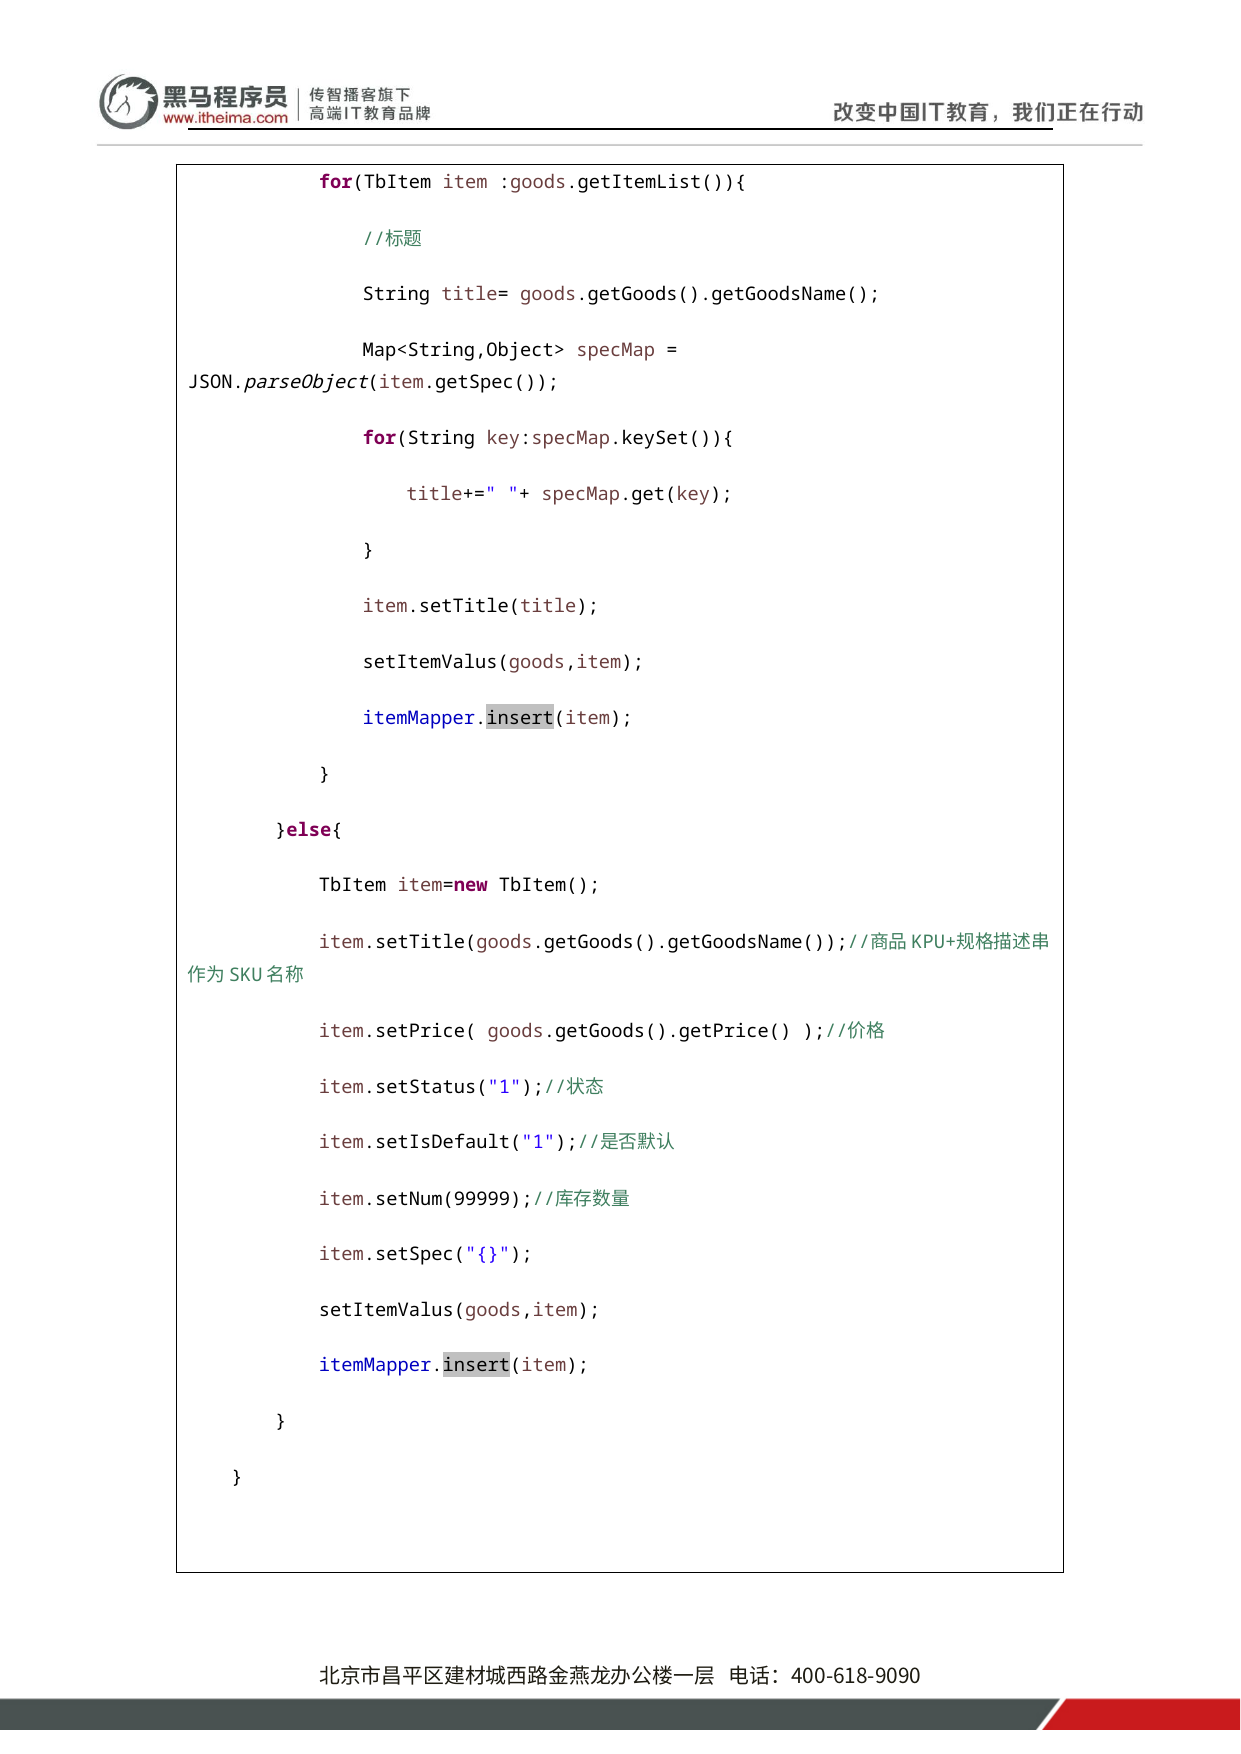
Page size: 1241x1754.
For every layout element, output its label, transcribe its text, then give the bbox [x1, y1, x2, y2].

picture [0, 3, 1241, 153]
picture [0, 1639, 1241, 1730]
